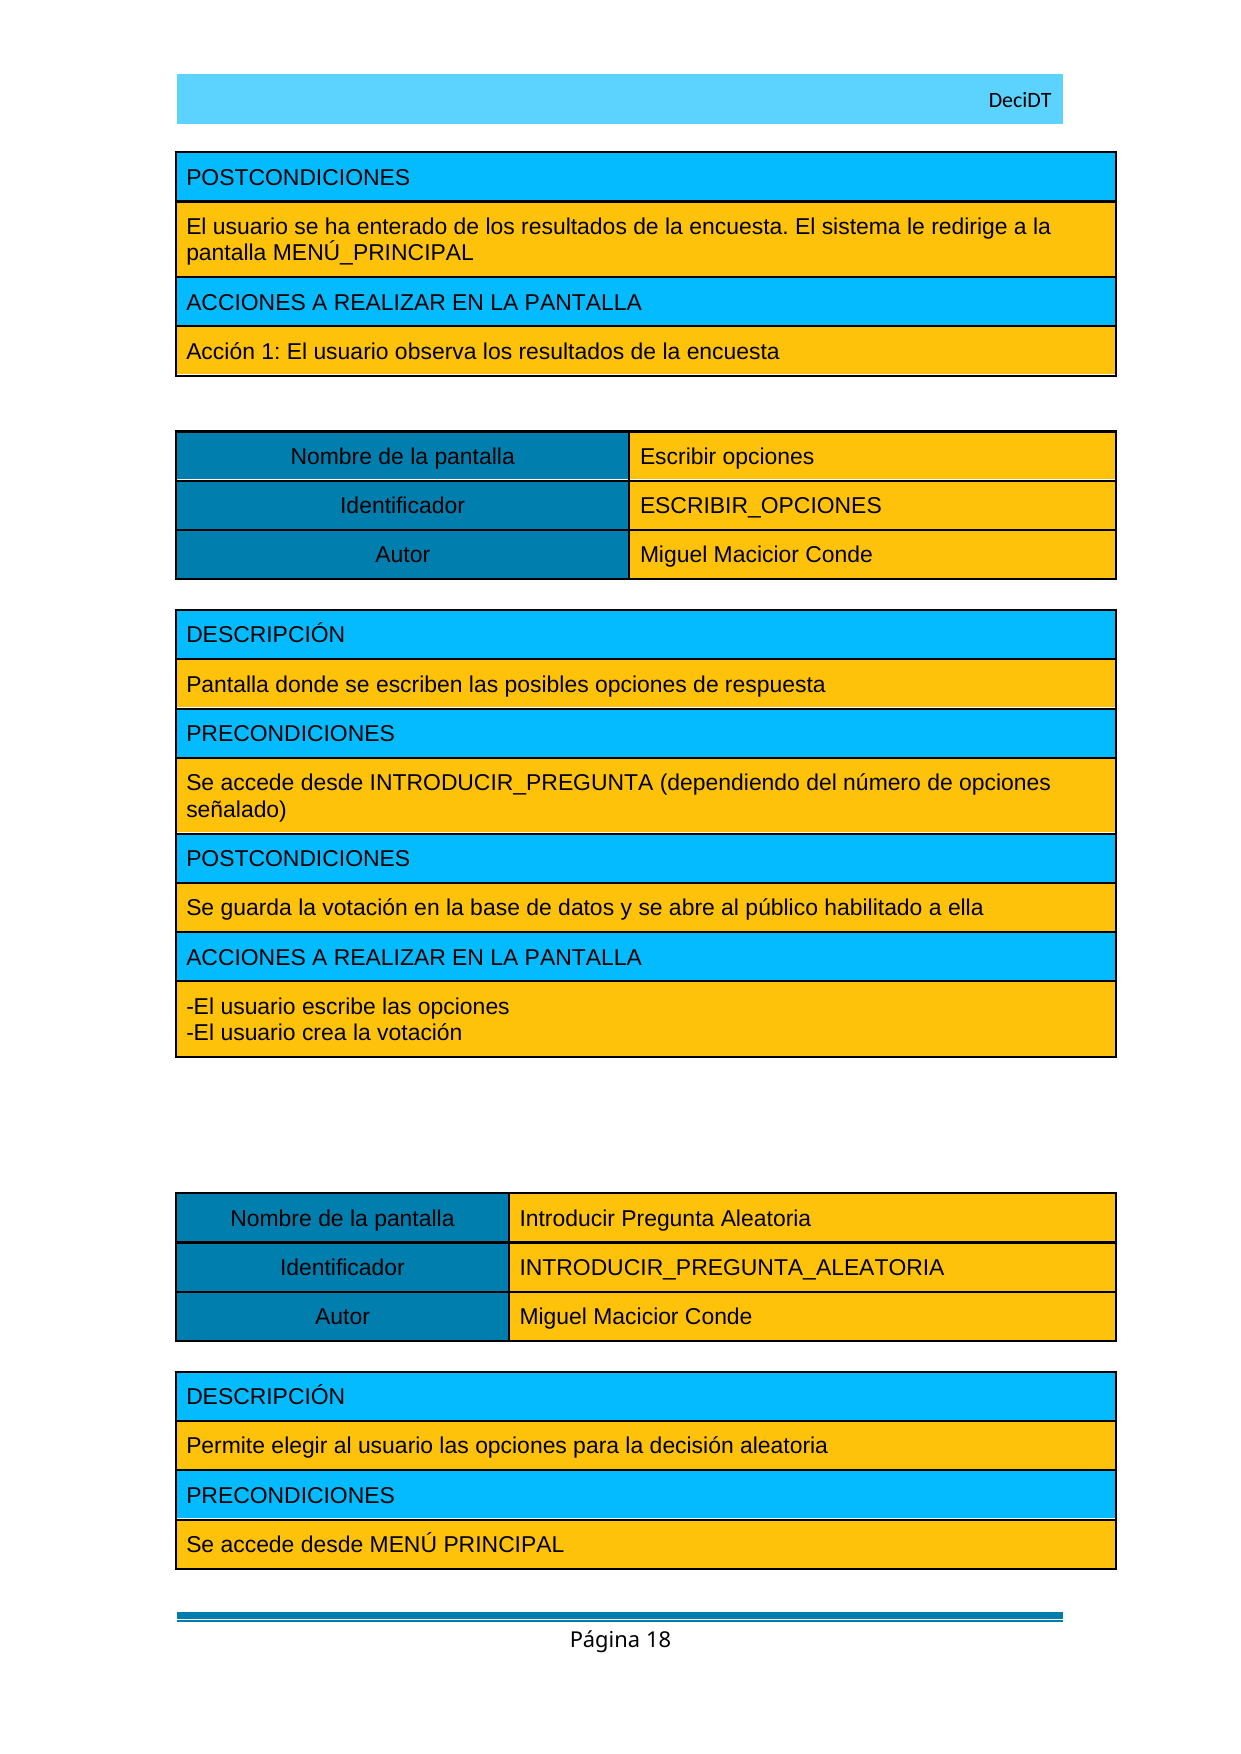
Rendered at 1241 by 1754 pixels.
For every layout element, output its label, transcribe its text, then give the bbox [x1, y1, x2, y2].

table_cell -El usuario escribe las opciones -El usuario crea la votación [177, 982, 1115, 1056]
table_cell ACCIONES A REALIZAR EN LA PANTALLA [177, 933, 1115, 980]
table_header Nombre de la pantalla [177, 433, 628, 479]
table_cell POSTCONDICIONES [177, 153, 1115, 200]
table_header Escribir opciones [630, 433, 1115, 479]
table_cell Acción 1: El usuario observa los resultados de la encuesta [177, 327, 1115, 374]
table_cell Identificador [177, 482, 628, 529]
table_cell INTRODUCIR_PREGUNTA_ALEATORIA [510, 1244, 1115, 1291]
table_header DESCRIPCIÓN [177, 1373, 1115, 1420]
table_cell Se guarda la votación en la base de datos y se abre al público habilitado a ella [177, 884, 1115, 931]
table_cell POSTCONDICIONES [177, 835, 1115, 882]
table_cell ACCIONES A REALIZAR EN LA PANTALLA [177, 278, 1115, 325]
table_cell PRECONDICIONES [177, 710, 1115, 757]
table_cell Se accede desde MENÚ PRINCIPAL [177, 1521, 1115, 1568]
table_cell Identificador [177, 1244, 508, 1291]
table_cell Se accede desde INTRODUCIR_PREGUNTA (dependiendo del número de opciones señalado) [177, 759, 1115, 832]
table_header Nombre de la pantalla [177, 1194, 508, 1241]
table_cell ESCRIBIR_OPCIONES [630, 482, 1115, 529]
table_cell El usuario se ha enterado de los resultados de la encuesta. El sistema le redirige a la pantalla MENÚ_PRINCIPAL [177, 203, 1115, 276]
table_header DESCRIPCIÓN [177, 611, 1115, 658]
table_cell Miguel Macicior Conde [510, 1293, 1115, 1340]
table_cell Autor [177, 531, 628, 578]
table_cell Pantalla donde se escriben las posibles opciones de respuesta [177, 660, 1115, 707]
table_cell Autor [177, 1293, 508, 1340]
table_cell Permite elegir al usuario las opciones para la decisión aleatoria [177, 1422, 1115, 1469]
table_cell PRECONDICIONES [177, 1471, 1115, 1518]
table_cell Miguel Macicior Conde [630, 531, 1115, 578]
table_header Introducir Pregunta Aleatoria [510, 1194, 1115, 1241]
